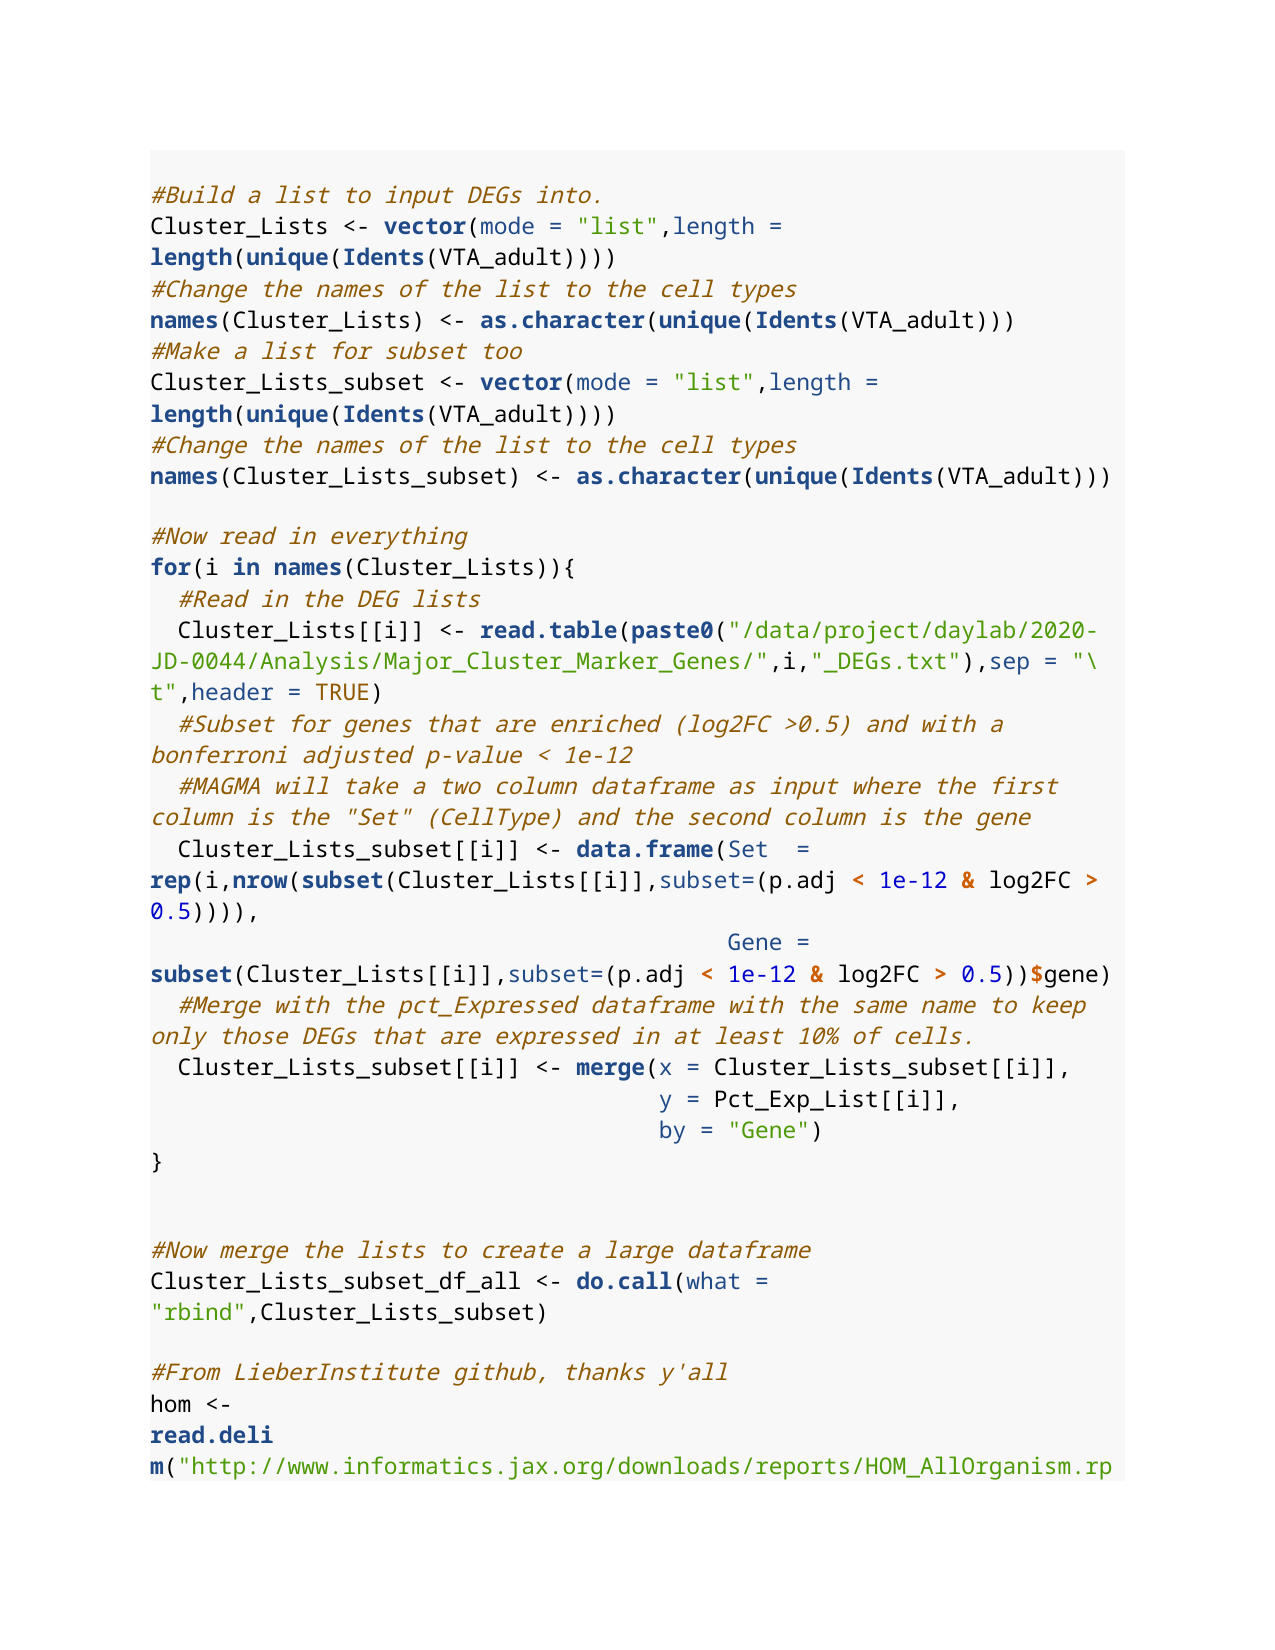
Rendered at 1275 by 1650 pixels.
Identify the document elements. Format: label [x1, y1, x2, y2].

text [150, 150, 1125, 1481]
